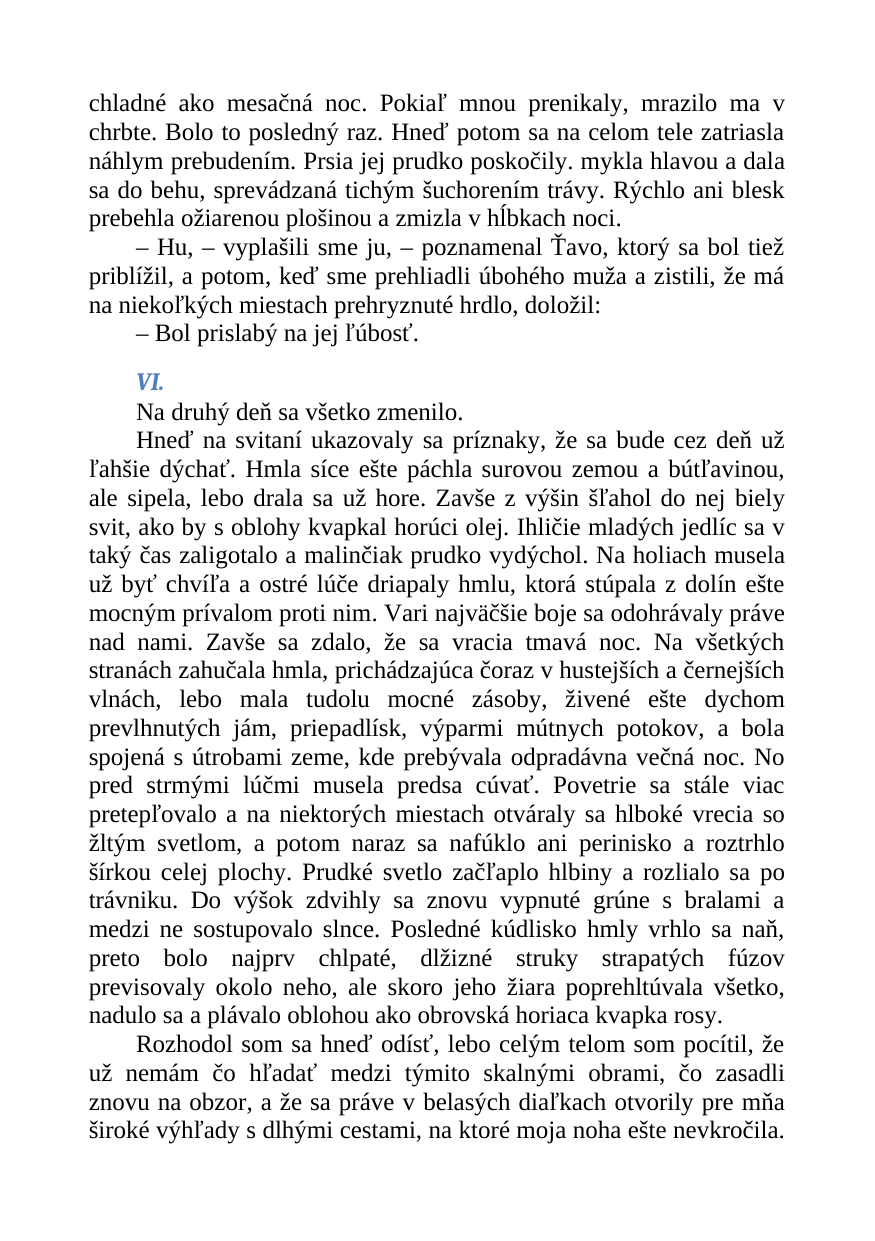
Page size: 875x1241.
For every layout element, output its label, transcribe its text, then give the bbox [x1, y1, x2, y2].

text – Hu, – vyplašili sme ju, – poznamenal Ťavo, ktorý sa bol tiež priblížil, a potom, keď sme prehliadli úbohého muža a zistili, že má na niekoľkých miestach prehryznuté hrdlo, doložil: [88, 232, 786, 318]
subtitle VI. [88, 368, 786, 397]
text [88, 1029, 786, 1144]
text – Bol prislabý na jej ľúbosť. [88, 318, 786, 347]
text Hneď na svitaní ukazovaly sa príznaky, že sa bude cez deň už ľahšie dýchať. Hmla síce ešte páchla surovou zemou a bútľavinou, ale sipela, lebo drala sa už hore. Zavše z výšin šľahol do nej biely svit, ako by s oblohy kvapkal horúci olej. Ihličie mladých jedlíc sa v taký čas zaligotalo a malinčiak prudko vydýchol. Na holiach musela už byť chvíľa a ostré lúče driapaly hmlu, ktorá stúpala z dolín ešte mocným prívalom proti nim. Vari najväčšie boje sa odohrávaly práve nad nami. Zavše sa zdalo, že sa vracia tmavá noc. Na všetkých stranách zahučala hmla, prichádzajúca čoraz v hustejších a černejších vlnách, lebo mala tudolu mocné zásoby, živené ešte dychom prevlhnutých jám, priepadlísk, výparmi mútnych potokov, a bola spojená s útrobami zeme, kde prebývala odpradávna večná noc. No pred strmými lúčmi musela predsa cúvať. Povetrie sa stále viac pretepľovalo a na niektorých miestach otváraly sa hlboké vrecia so žltým svetlom, a potom naraz sa nafúklo ani perinisko a roztrhlo šírkou celej plochy. Prudké svetlo začľaplo hlbiny a rozlialo sa po trávniku. Do výšok zdvihly sa znovu vypnuté grúne s bralami a medzi ne sostupovalo slnce. Posledné kúdlisko hmly vrhlo sa naň, preto bolo najprv chlpaté, dlžizné struky strapatých fúzov previsovaly okolo neho, ale skoro jeho žiara poprehltúvala všetko, nadulo sa a plávalo oblohou ako obrovská horiaca kvapka rosy. [88, 426, 786, 1029]
text Na druhý deň sa všetko zmenilo. [88, 397, 786, 426]
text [88, 88, 786, 232]
